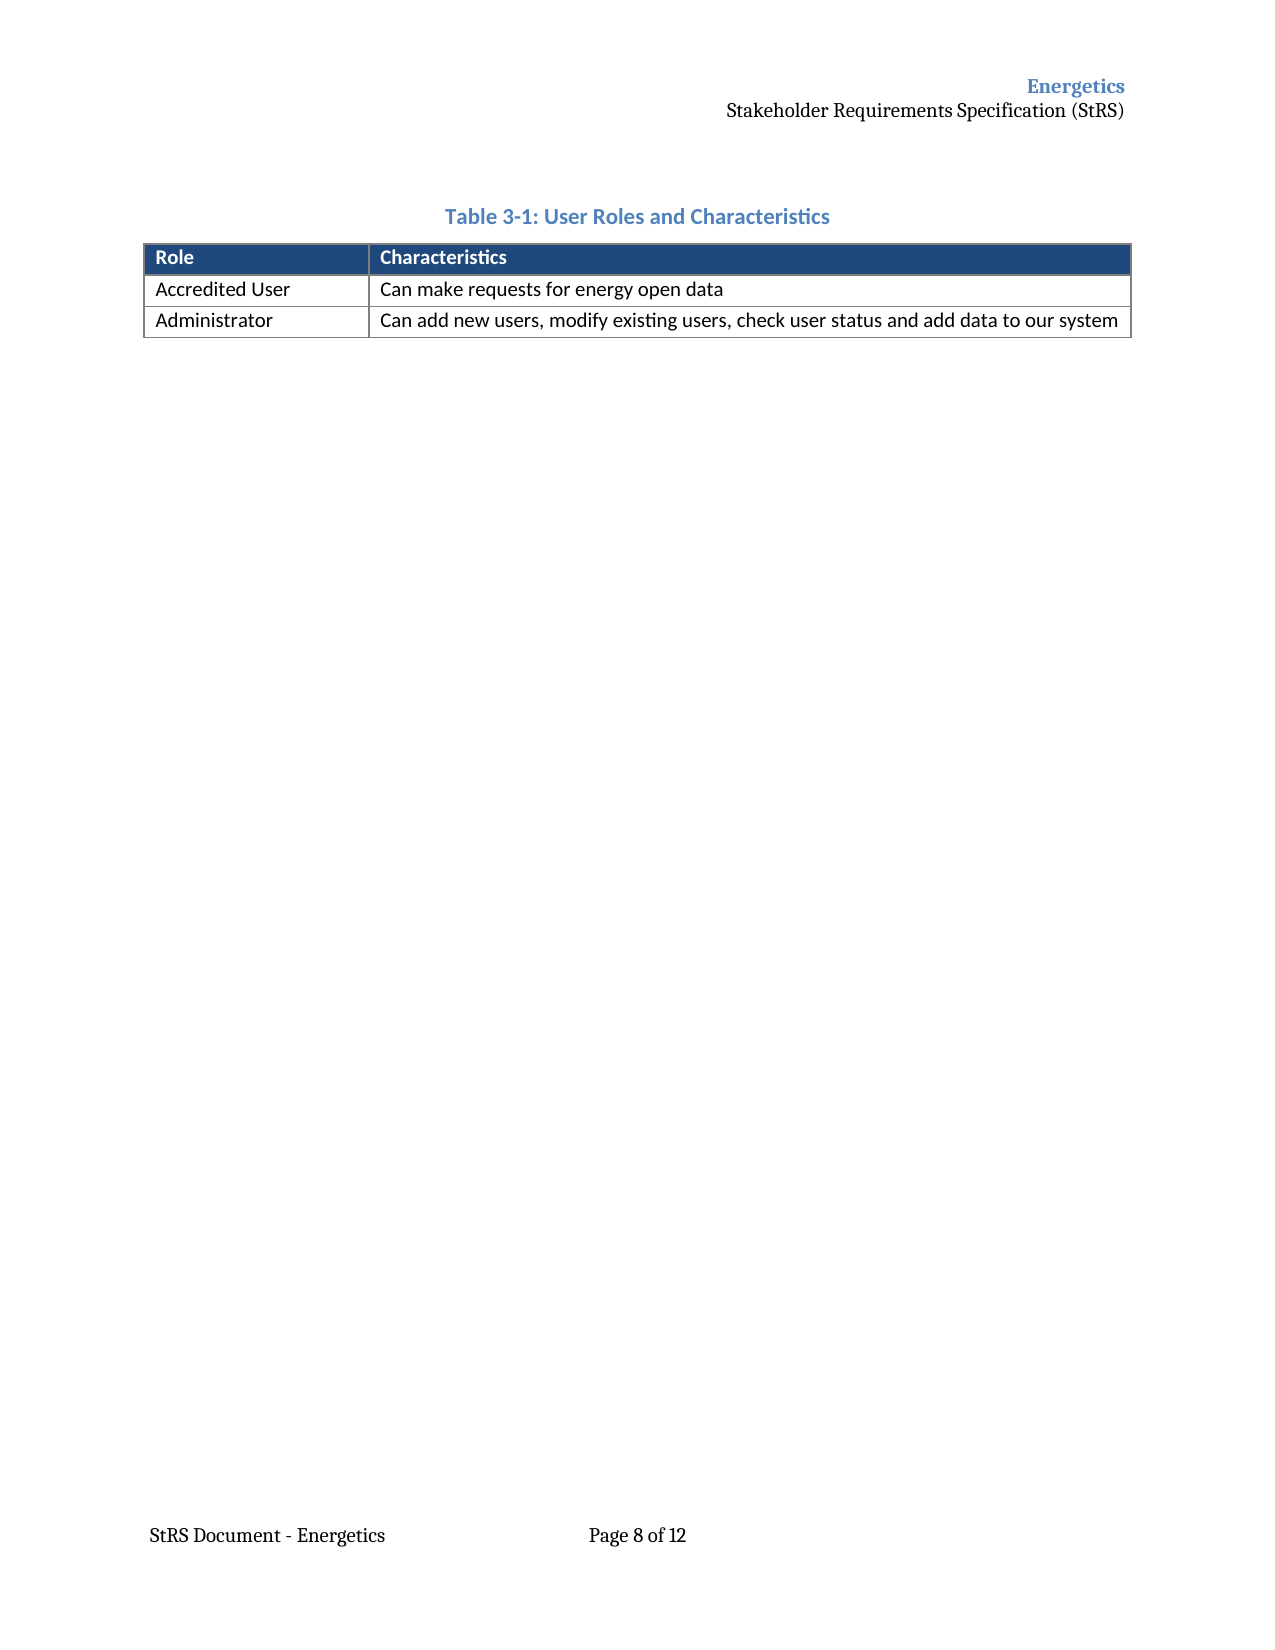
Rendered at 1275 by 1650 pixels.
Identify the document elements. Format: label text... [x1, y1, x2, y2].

table_cell Accredited User [145, 276, 368, 306]
table_header Characteristics [370, 245, 1130, 274]
table_header Role [145, 245, 368, 274]
table_cell Administrator [145, 307, 368, 337]
table_cell Can add new users, modify existing users, check user status and add data to our system [370, 307, 1130, 337]
text Table 3-1: User Roles and Characteristics [150, 202, 1125, 231]
table_cell Can make requests for energy open data [370, 276, 1130, 306]
